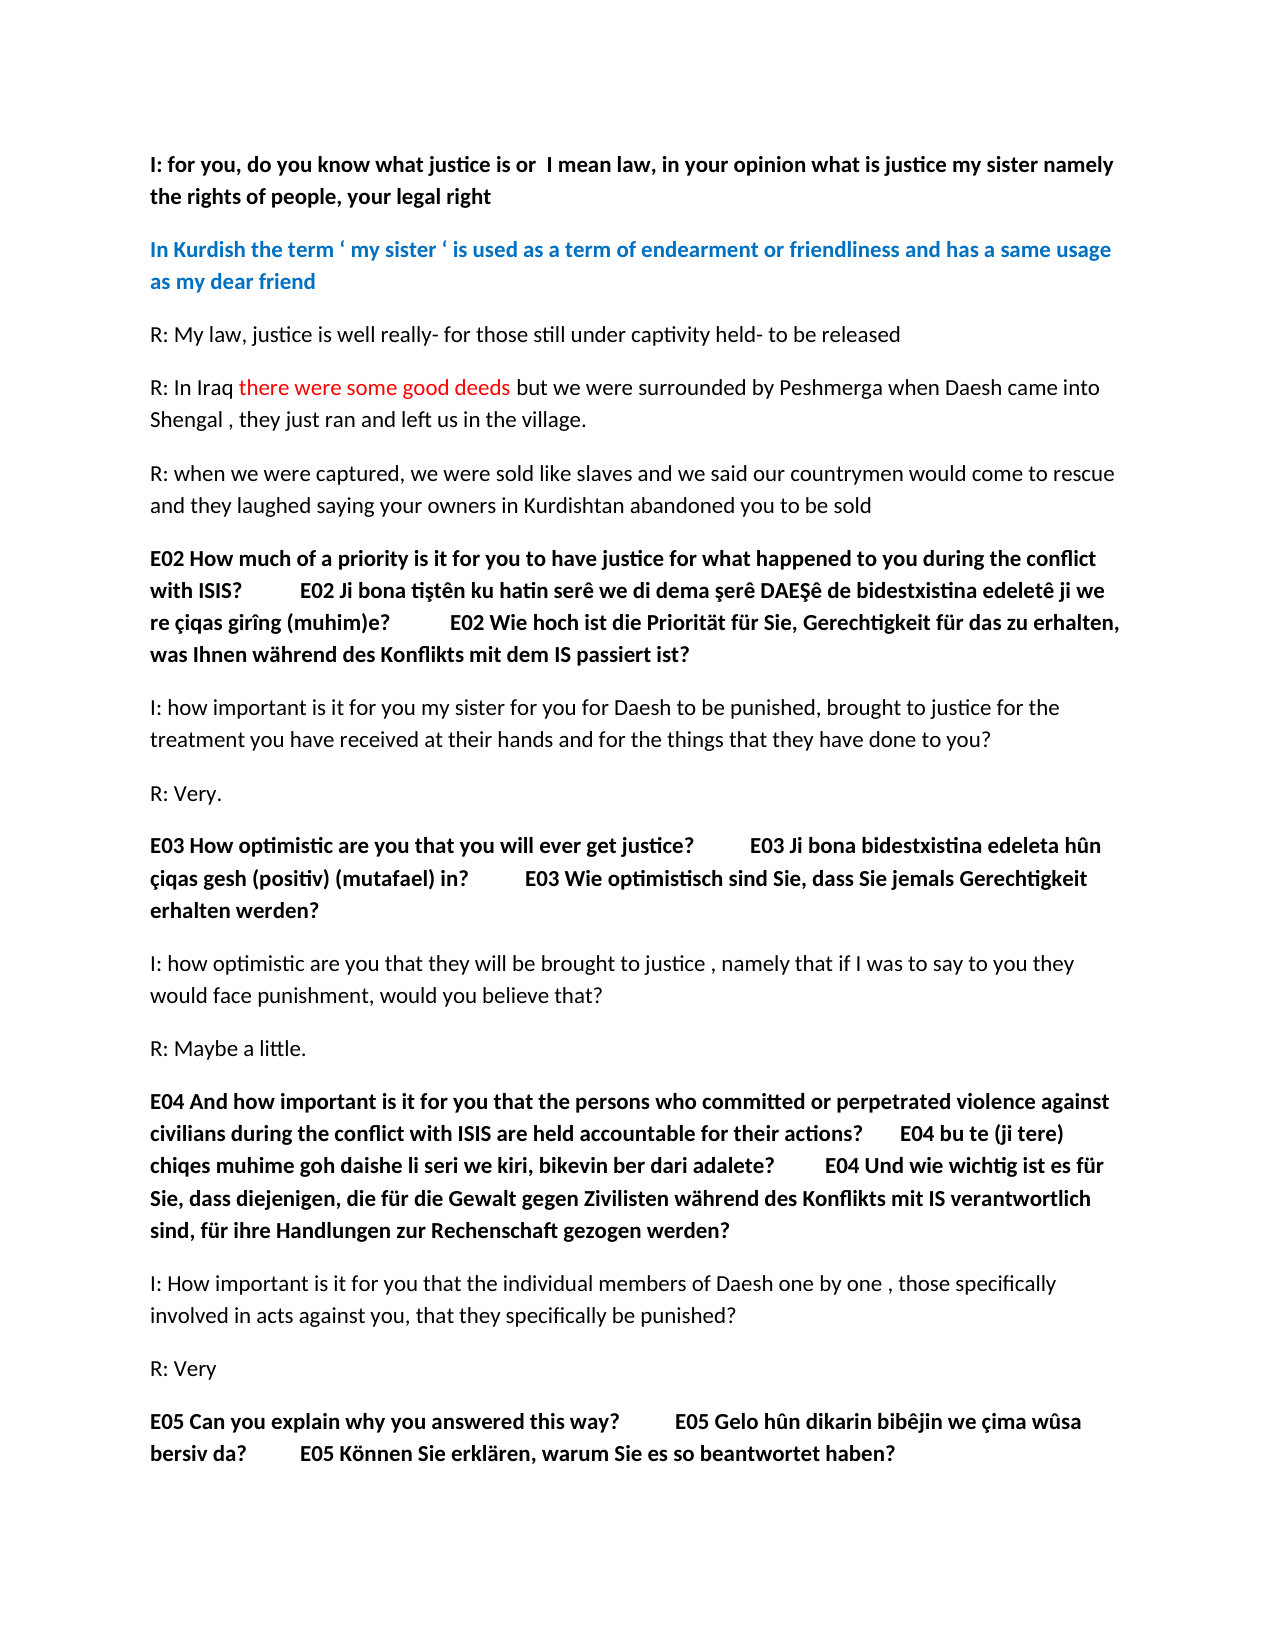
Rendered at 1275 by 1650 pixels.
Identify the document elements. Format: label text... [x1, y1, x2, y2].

text I: how optimistic are you that they will be brought to justice , namely that if I was to say to you they would face punishment, would you believe that? [150, 949, 1125, 1009]
text R: Maybe a little. [150, 1034, 1125, 1062]
text R: My law, justice is well really- for those still under captivity held- to be released [150, 320, 1125, 348]
text R: In Iraq there were some good deeds but we were surrounded by Peshmerga when Daesh came into Shengal , they just ran and left us in the village. [150, 373, 1125, 434]
text R: when we were captured, we were sold like slaves and we said our countrymen would come to rescue and they laughed saying your owners in Kurdishtan abandoned you to be sold [150, 459, 1125, 519]
text E05 Can you explain why you answered this way? E05 Gelo hûn dikarin bibêjin we çima wûsa bersiv da? E05 Können Sie erklären, warum Sie es so beantwortet haben? [150, 1407, 1125, 1467]
text E03 How optimistic are you that you will ever get justice? E03 Ji bona bidestxistina edeleta hûn çiqas gesh (positiv) (mutafael) in? E03 Wie optimistisch sind Sie, dass Sie jemals Gerechtigkeit erhalten werden? [150, 832, 1125, 924]
text I: How important is it for you that the individual members of Daesh one by one , those specifically involved in acts against you, that they specifically be punished? [150, 1269, 1125, 1329]
text E04 And how important is it for you that the persons who committed or perpetrated violence against civilians during the conflict with ISIS are held accountable for their actions? E04 bu te (ji tere) chiqes muhime goh daishe li seri we kiri, bikevin ber dari adalete? E04 Und wie wichtig ist es für Sie, dass diejenigen, die für die Gewalt gegen Zivilisten während des Konflikts mit IS verantwortlich sind, für ihre Handlungen zur Rechenschaft gezogen werden? [150, 1087, 1125, 1244]
text R: Very. [150, 779, 1125, 807]
text I: for you, do you know what justice is or I mean law, in your opinion what is justice my sister namely the rights of people, your legal right [150, 150, 1125, 210]
text R: Very [150, 1354, 1125, 1382]
text I: how important is it for you my sister for you for Daesh to be punished, brought to justice for the treatment you have received at their hands and for the things that they have done to you? [150, 693, 1125, 754]
text E02 How much of a priority is it for you to have justice for what happened to you during the conflict with ISIS? E02 Ji bona tiştên ku hatin serê we di dema şerê DAEŞê de bidestxistina edeletê ji we re çiqas girîng (muhim)e? E02 Wie hoch ist die Priorität für Sie, Gerechtigkeit für das zu erhalten, was Ihnen während des Konflikts mit dem IS passiert ist? [150, 544, 1125, 668]
text In Kurdish the term ‘ my sister ‘ is used as a term of endearment or friendliness and has a same usage as my dear friend [150, 235, 1125, 295]
